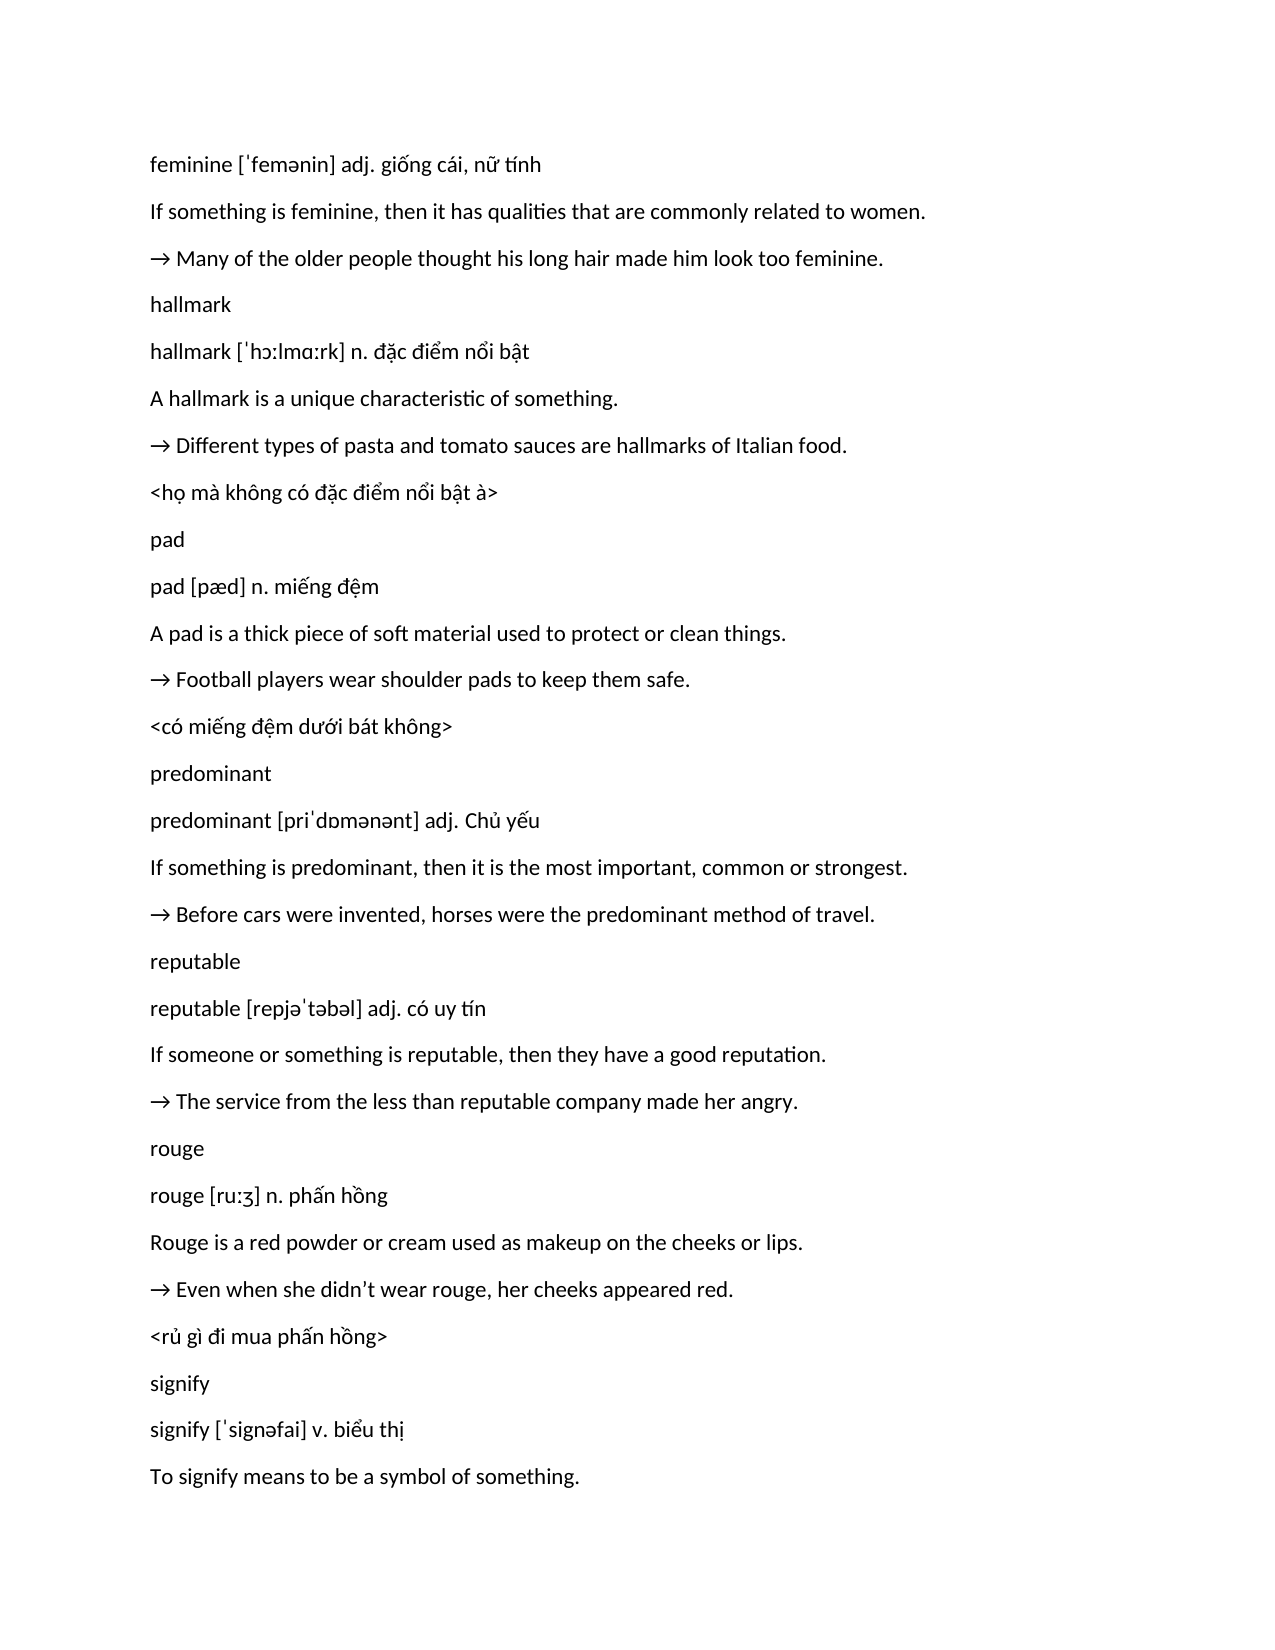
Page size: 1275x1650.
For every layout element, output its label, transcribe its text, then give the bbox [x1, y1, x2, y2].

text reputable [150, 947, 1125, 975]
text Rouge is a red powder or cream used as makeup on the cheeks or lips. [150, 1228, 1125, 1256]
text feminine [ˈfemənin] adj. giống cái, nữ tính [150, 150, 1125, 178]
text hallmark [150, 291, 1125, 319]
text rouge [150, 1134, 1125, 1162]
text If someone or something is reputable, then they have a good reputation. [150, 1041, 1125, 1069]
text <họ mà không có đặc điểm nổi bật à> [150, 478, 1125, 506]
text → Many of the older people thought his long hair made him look too feminine. [150, 244, 1125, 272]
text → The service from the less than reputable company made her angry. [150, 1087, 1125, 1116]
text A pad is a thick piece of soft material used to protect or clean things. [150, 619, 1125, 647]
text If something is predominant, then it is the most important, common or strongest. [150, 853, 1125, 881]
text → Different types of pasta and tomato sauces are hallmarks of Italian food. [150, 431, 1125, 459]
text pad [pæd] n. miếng đệm [150, 572, 1125, 600]
text hallmark [ˈhɔːlmɑːrk] n. đặc điểm nổi bật [150, 337, 1125, 366]
text signify [150, 1369, 1125, 1397]
text predominant [priˈdɒmənənt] adj. Chủ yếu [150, 806, 1125, 834]
text pad [150, 525, 1125, 553]
text signify [ˈsignəfai] v. biểu thị [150, 1416, 1125, 1444]
text → Football players wear shoulder pads to keep them safe. [150, 666, 1125, 694]
text To signify means to be a symbol of something. [150, 1462, 1125, 1491]
text A hallmark is a unique characteristic of something. [150, 384, 1125, 412]
text → Before cars were invented, horses were the predominant method of travel. [150, 900, 1125, 928]
text If something is feminine, then it has qualities that are commonly related to women. [150, 197, 1125, 225]
text rouge [ruːʒ] n. phấn hồng [150, 1181, 1125, 1209]
text → Even when she didn’t wear rouge, her cheeks appeared red. [150, 1275, 1125, 1303]
text <có miếng đệm dưới bát không> [150, 712, 1125, 741]
text predominant [150, 759, 1125, 787]
text <rủ gì đi mua phấn hồng> [150, 1322, 1125, 1350]
text reputable [repjəˈtəbəl] adj. có uy tín [150, 994, 1125, 1022]
